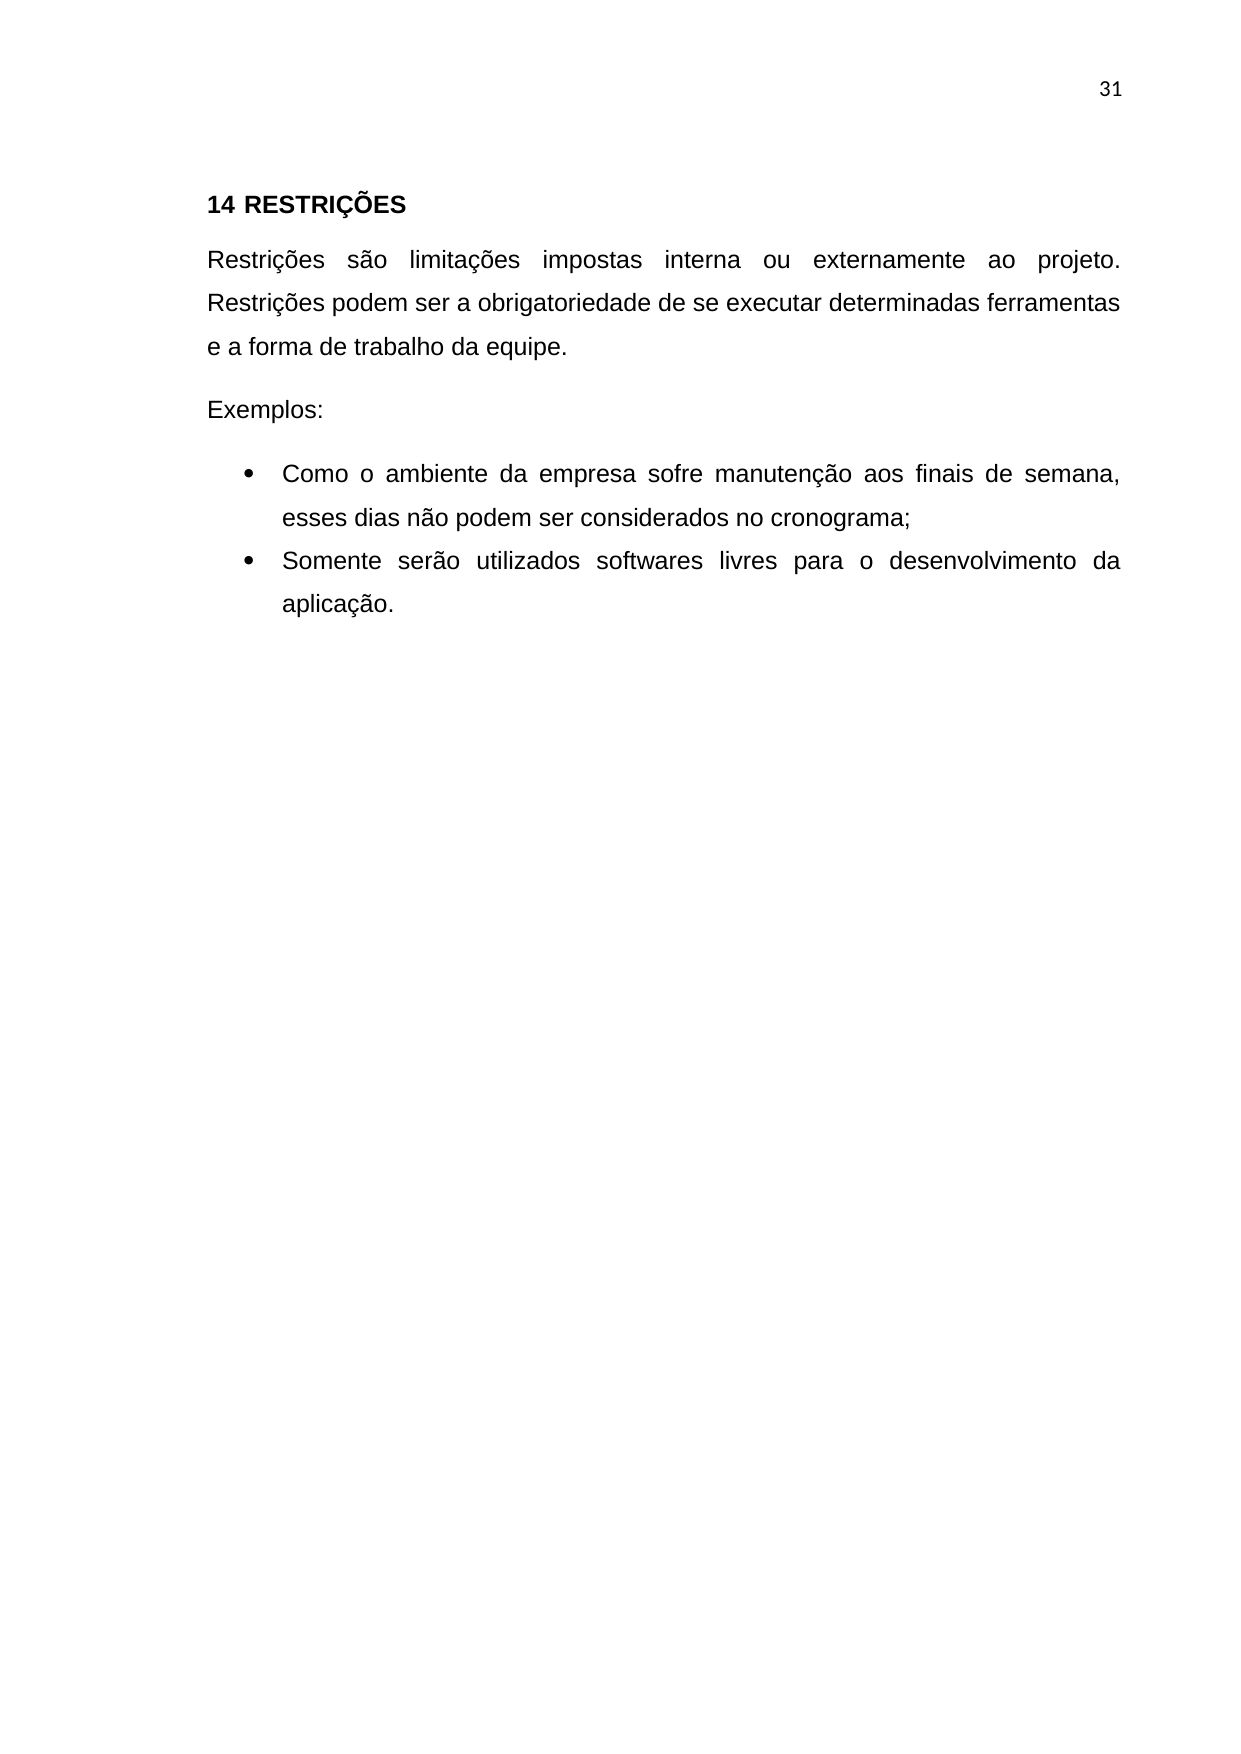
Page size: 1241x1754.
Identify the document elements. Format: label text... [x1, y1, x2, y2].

text Exemplos: [207, 396, 1122, 424]
text Restrições são limitações impostas interna ou externamente ao projeto. Restrições podem ser a obrigatoriedade de se executar determinadas ferramentas e a forma de trabalho da equipe. [207, 245, 1122, 360]
subtitle RESTRIÇÕES [207, 190, 1122, 218]
list Como o ambiente da empresa sofre manutenção aos finais de semana, esses dias não podem ser considerados no cronograma; [244, 459, 1122, 531]
list Somente serão utilizados softwares livres para o desenvolvimento da aplicação. [244, 546, 1122, 618]
